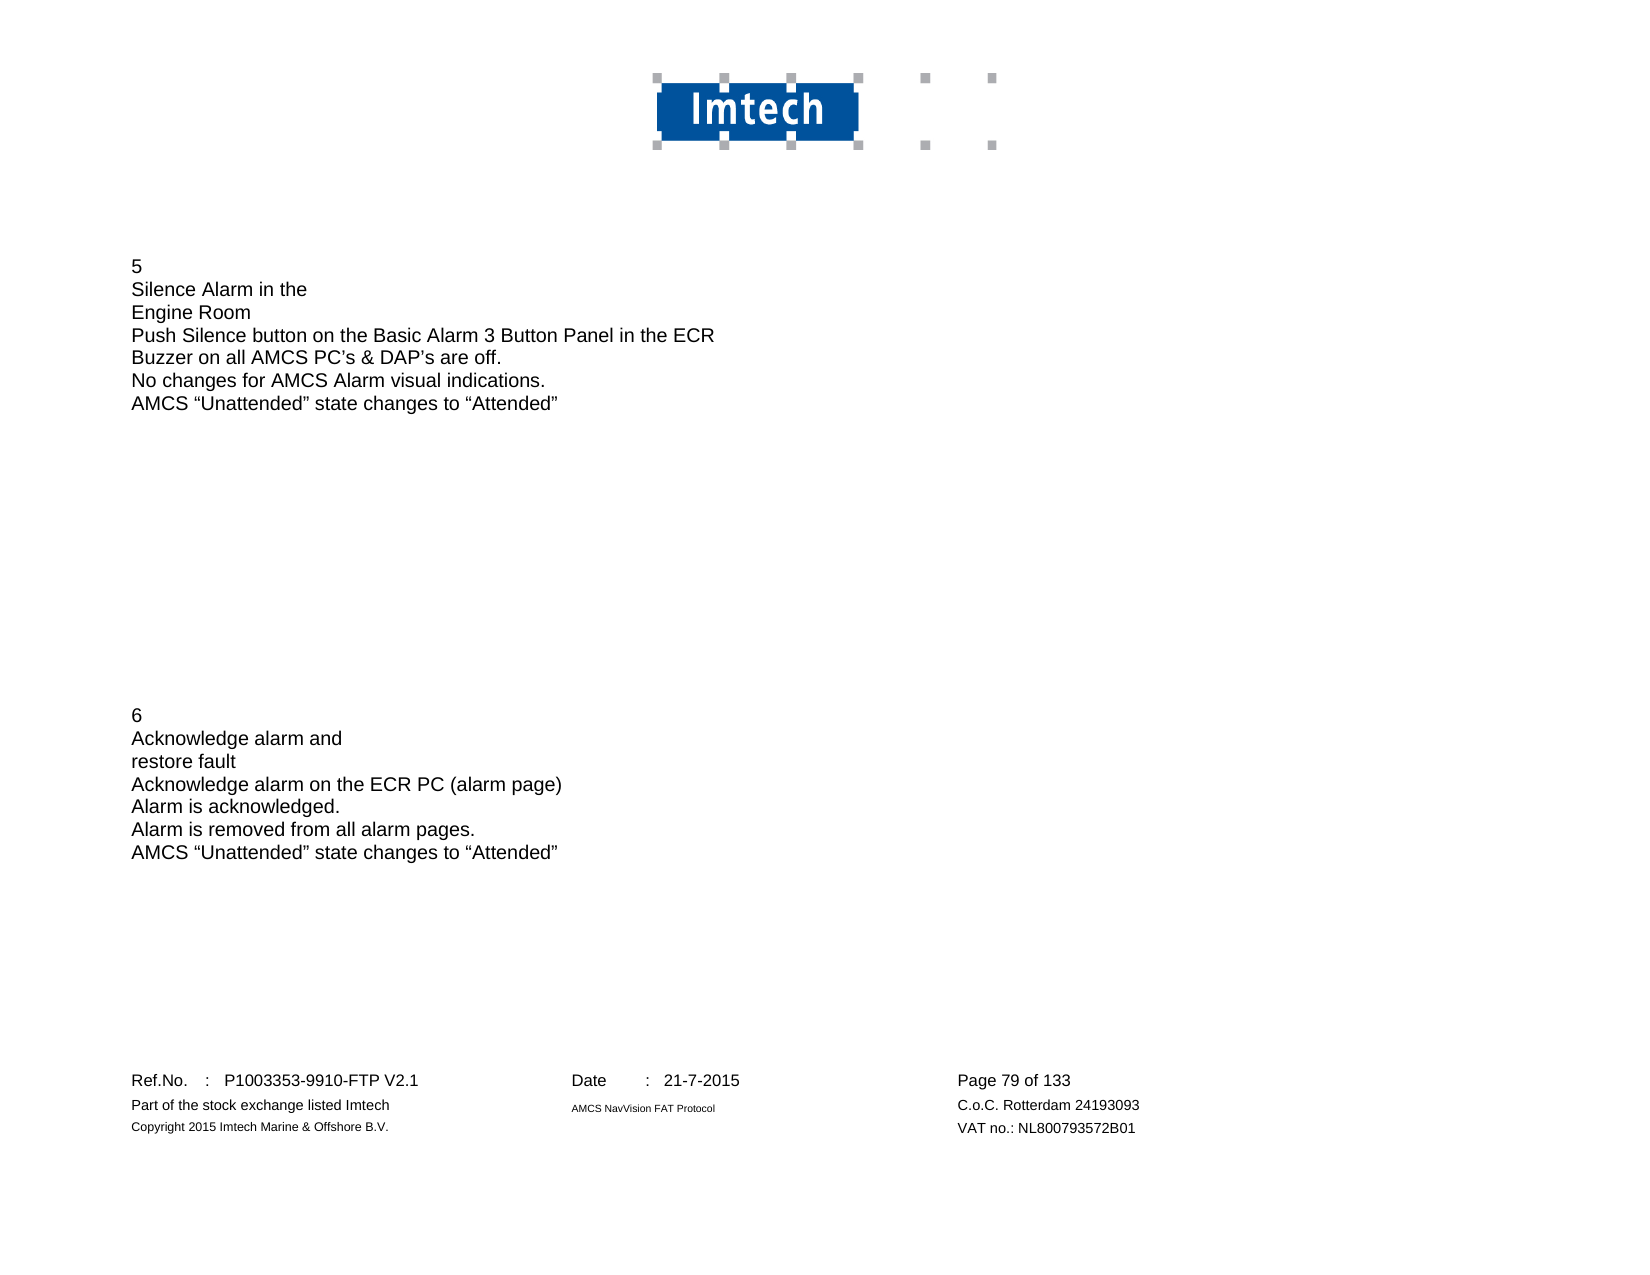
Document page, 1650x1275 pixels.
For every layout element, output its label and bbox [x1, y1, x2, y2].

picture [652, 73, 997, 150]
